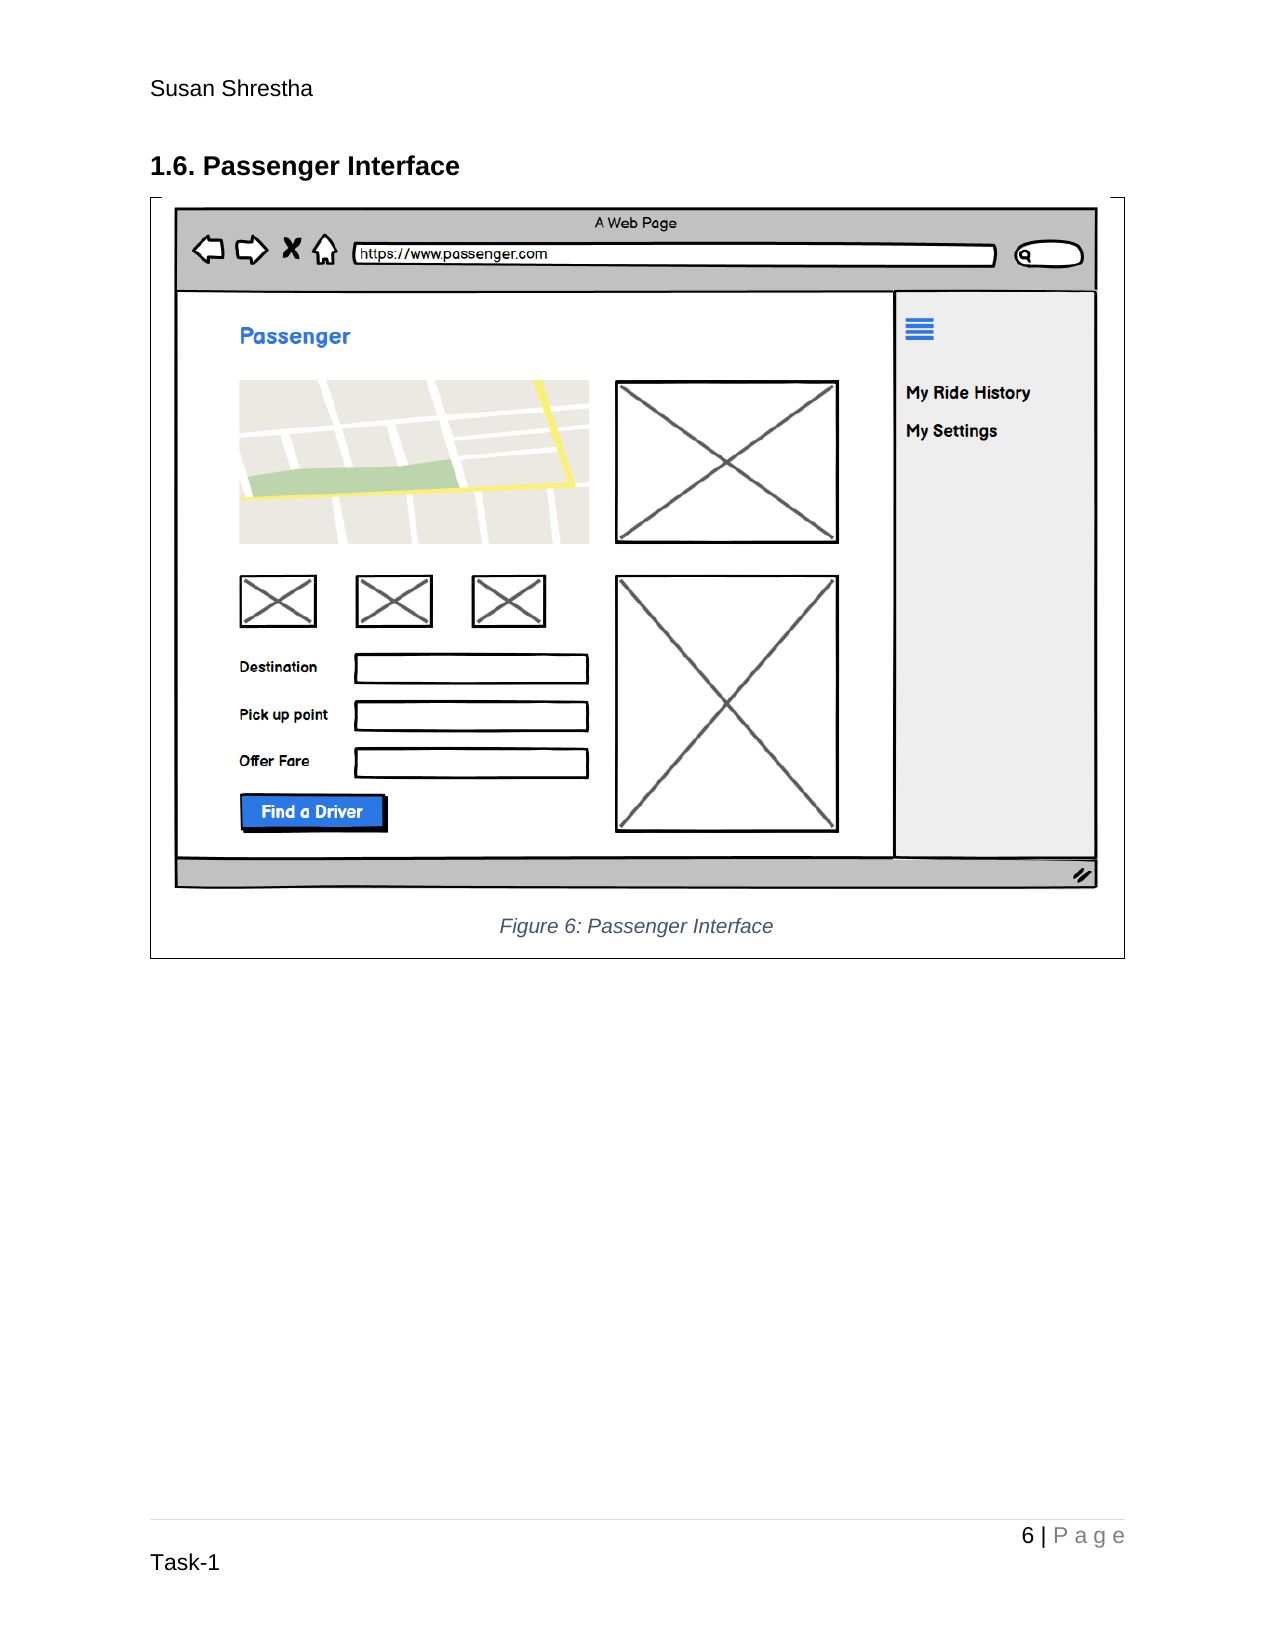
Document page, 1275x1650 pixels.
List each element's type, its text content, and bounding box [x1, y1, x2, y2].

picture [161, 197, 1111, 901]
subtitle 1.6. Passenger Interface [150, 150, 1125, 181]
